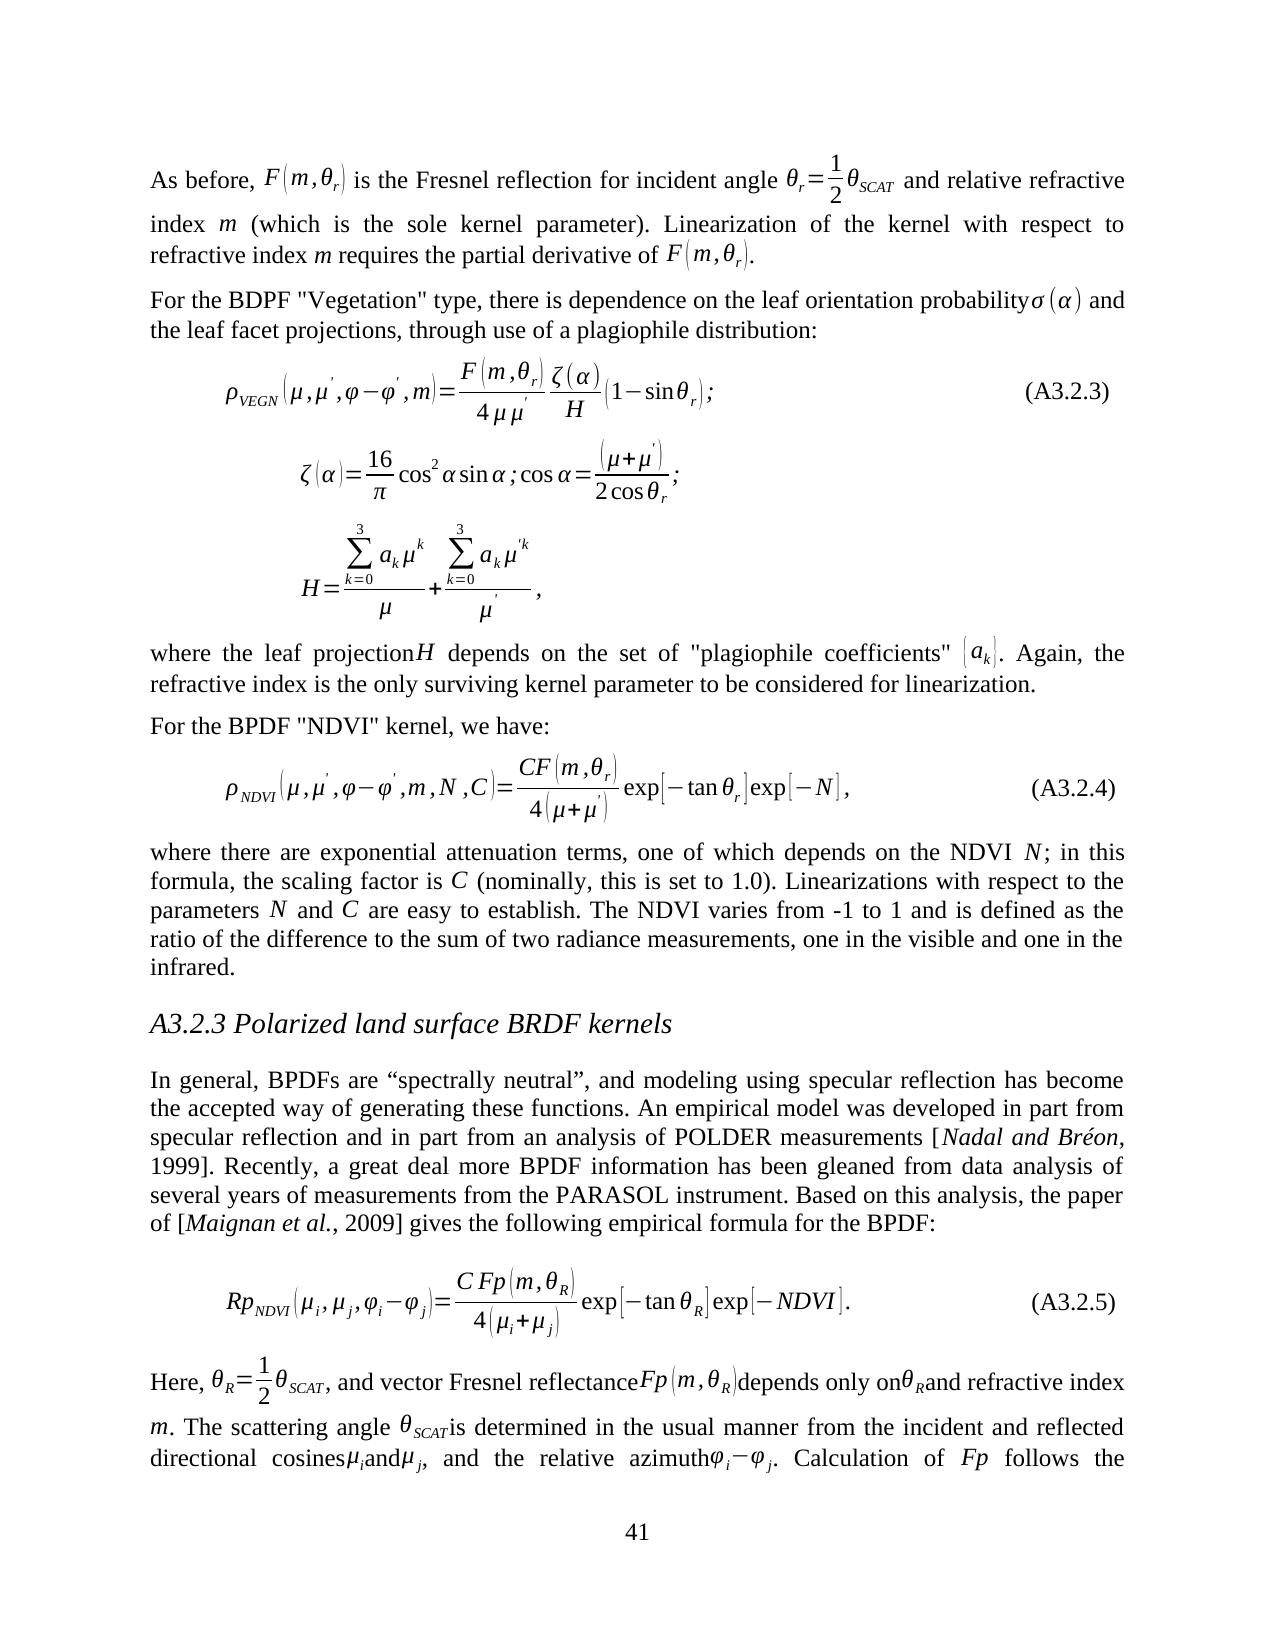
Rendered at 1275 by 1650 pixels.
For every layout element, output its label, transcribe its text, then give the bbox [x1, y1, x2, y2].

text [150, 1352, 1125, 1473]
text (A3.2.3) [150, 356, 1125, 426]
text In general, BPDFs are “spectrally neutral”, and modeling using specular reflection has become the accepted way of generating these functions. An empirical model was developed in part from specular reflection and in part from an analysis of POLDER measurements [Nadal and Bréon, 1999]. Recently, a great deal more BPDF information has been gleaned from data analysis of several years of measurements from the PARASOL instrument. Based on this analysis, the paper of [Maignan et al., 2009] gives the following empirical formula for the BPDF: [150, 1065, 1125, 1237]
text A3.2.3 Polarized land surface BRDF kernels [150, 1006, 1125, 1040]
text where there are exponential attenuation terms, one of which depends on the NDVI ; in this formula, the scaling factor is (nominally, this is set to 1.0). Linearizations with respect to the parameters and are easy to establish. The NDVI varies from -1 to 1 and is defined as the ratio of the difference to the sum of two radiance measurements, one in the visible and one in the infrared. [150, 837, 1125, 981]
text For the BPDF "NDVI" kernel, we have: [150, 711, 1125, 739]
text As before, is the Fresnel reflection for incident angle and relative refractive index (which is the sole kernel parameter). Linearization of the kernel with respect to refractive index m requires the partial derivative of . [150, 150, 1125, 272]
text (A3.2.4) [150, 752, 1125, 825]
text where the leaf projection depends on the set of "plagiophile coefficients" . Again, the refractive index is the only surviving kernel parameter to be considered for linearization. [150, 635, 1125, 698]
text (A3.2.5) [225, 1237, 1125, 1339]
text For the BDPF "Vegetation" type, there is dependence on the leaf orientation probability and the leaf facet projections, through use of a plagiophile distribution: [150, 285, 1125, 344]
